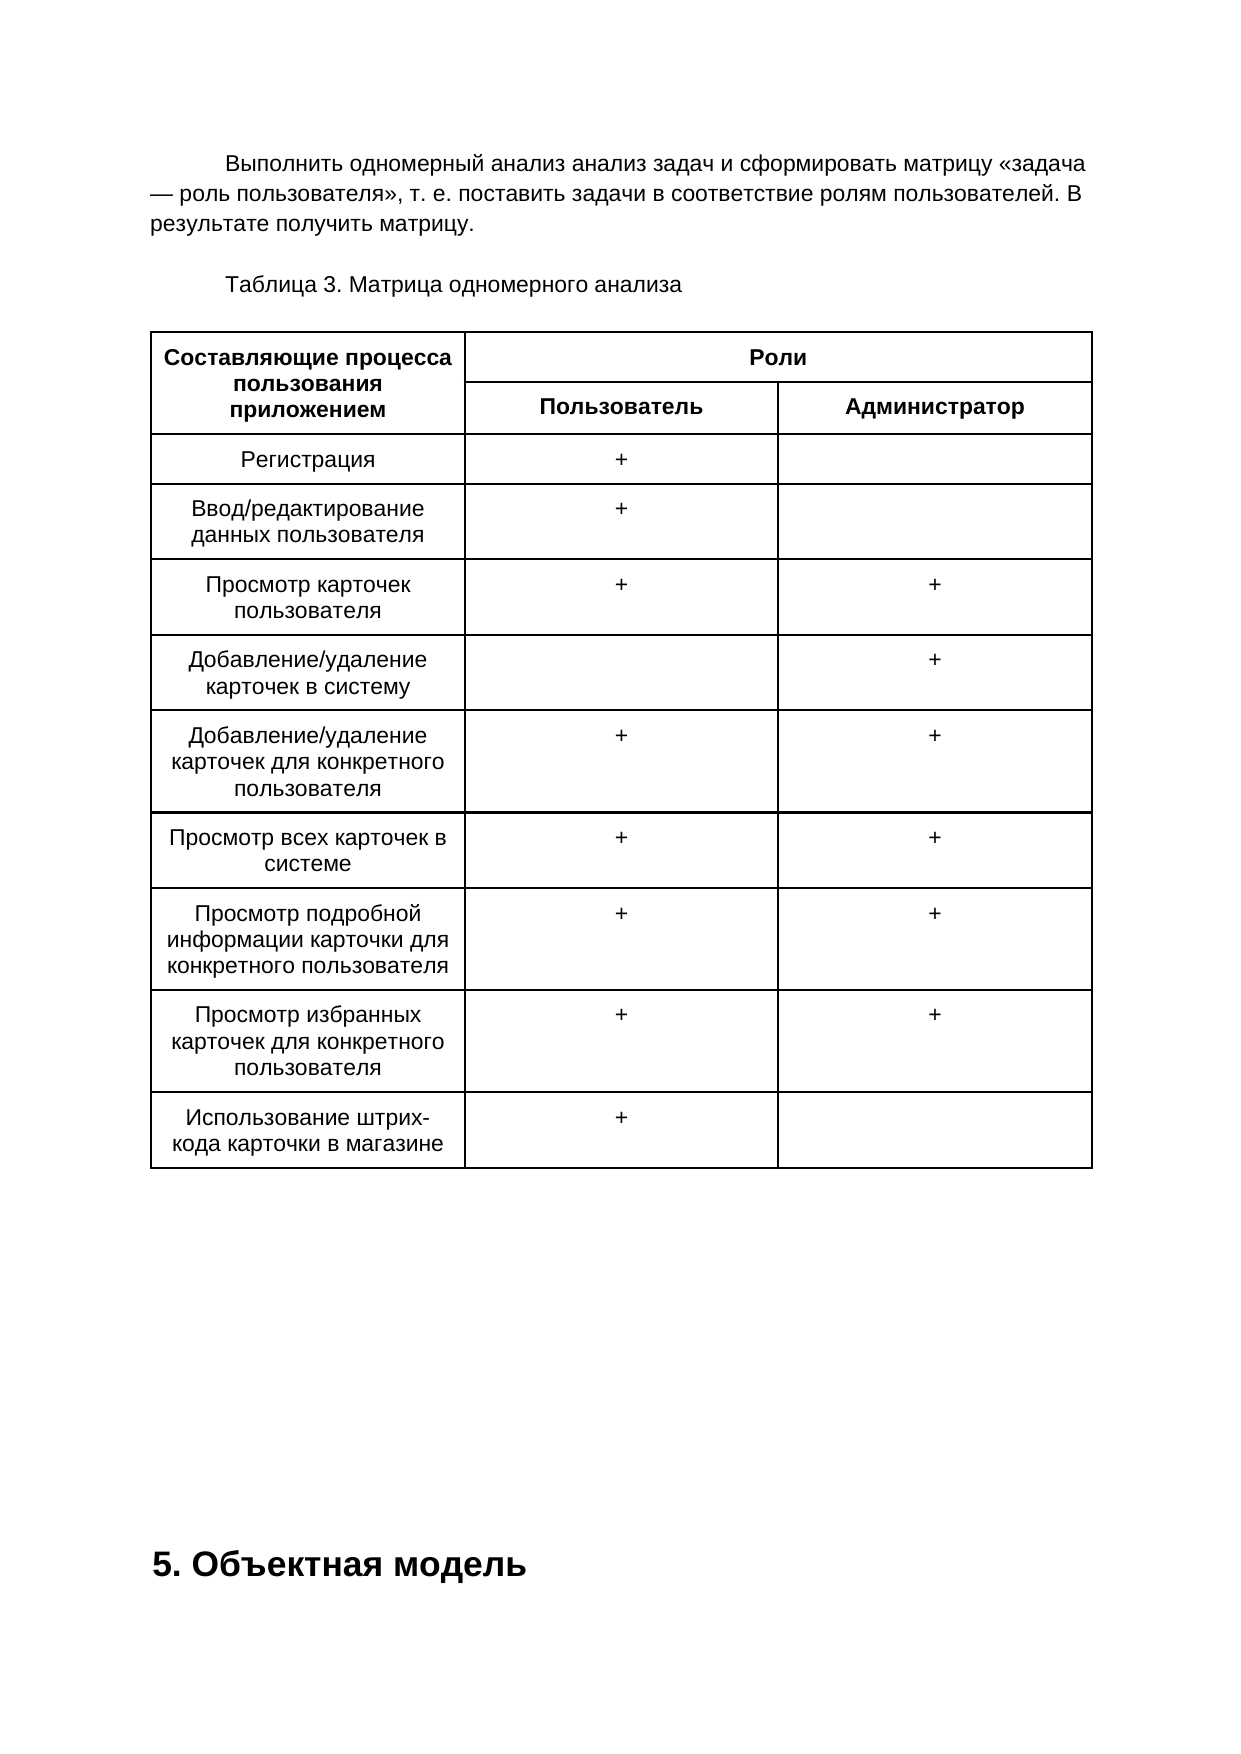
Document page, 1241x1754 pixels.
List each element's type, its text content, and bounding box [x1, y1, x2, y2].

table_cell + [779, 560, 1091, 634]
table_cell + [466, 711, 777, 811]
subtitle 5. Объектная модель [152, 1543, 1090, 1584]
table_cell Пользователь [466, 383, 777, 433]
table_cell + [466, 991, 777, 1091]
table_header Составляющие процесса пользования приложением [152, 333, 464, 433]
table_cell Добавление/удаление карточек в систему [152, 636, 464, 709]
table_cell + [466, 435, 777, 482]
table_cell Просмотр карточек пользователя [152, 560, 464, 634]
table_cell + [779, 814, 1091, 887]
table_cell Просмотр избранных карточек для конкретного пользователя [152, 991, 464, 1091]
table_cell Добавление/удаление карточек для конкретного пользователя [152, 711, 464, 811]
table_cell + [466, 560, 777, 634]
table_cell + [779, 991, 1091, 1091]
table_cell Просмотр всех карточек в системе [152, 814, 464, 887]
table_cell + [779, 889, 1091, 989]
table_cell [466, 636, 777, 709]
text Таблица 3. Матрица одномерного анализа [150, 271, 1090, 297]
table_cell [779, 485, 1091, 558]
table_cell Администратор [779, 383, 1091, 433]
table_header Роли [466, 333, 1091, 381]
table_cell + [779, 711, 1091, 811]
table_cell + [466, 814, 777, 887]
table_cell + [466, 485, 777, 558]
table_cell [779, 435, 1091, 482]
table_cell + [466, 1093, 777, 1167]
table_cell + [466, 889, 777, 989]
table_cell [779, 1093, 1091, 1167]
table_cell Регистрация [152, 435, 464, 482]
table_cell Использование штрих-кода карточки в магазине [152, 1093, 464, 1167]
text Выполнить одномерный анализ анализ задач и сформировать матрицу «задача — роль пользователя», т. е. поставить задачи в соответствие ролям пользователей. В результате получить матрицу. [150, 150, 1090, 237]
table_cell Ввод/редактирование данных пользователя [152, 485, 464, 558]
table_cell + [779, 636, 1091, 709]
table_cell Просмотр подробной информации карточки для конкретного пользователя [152, 889, 464, 989]
